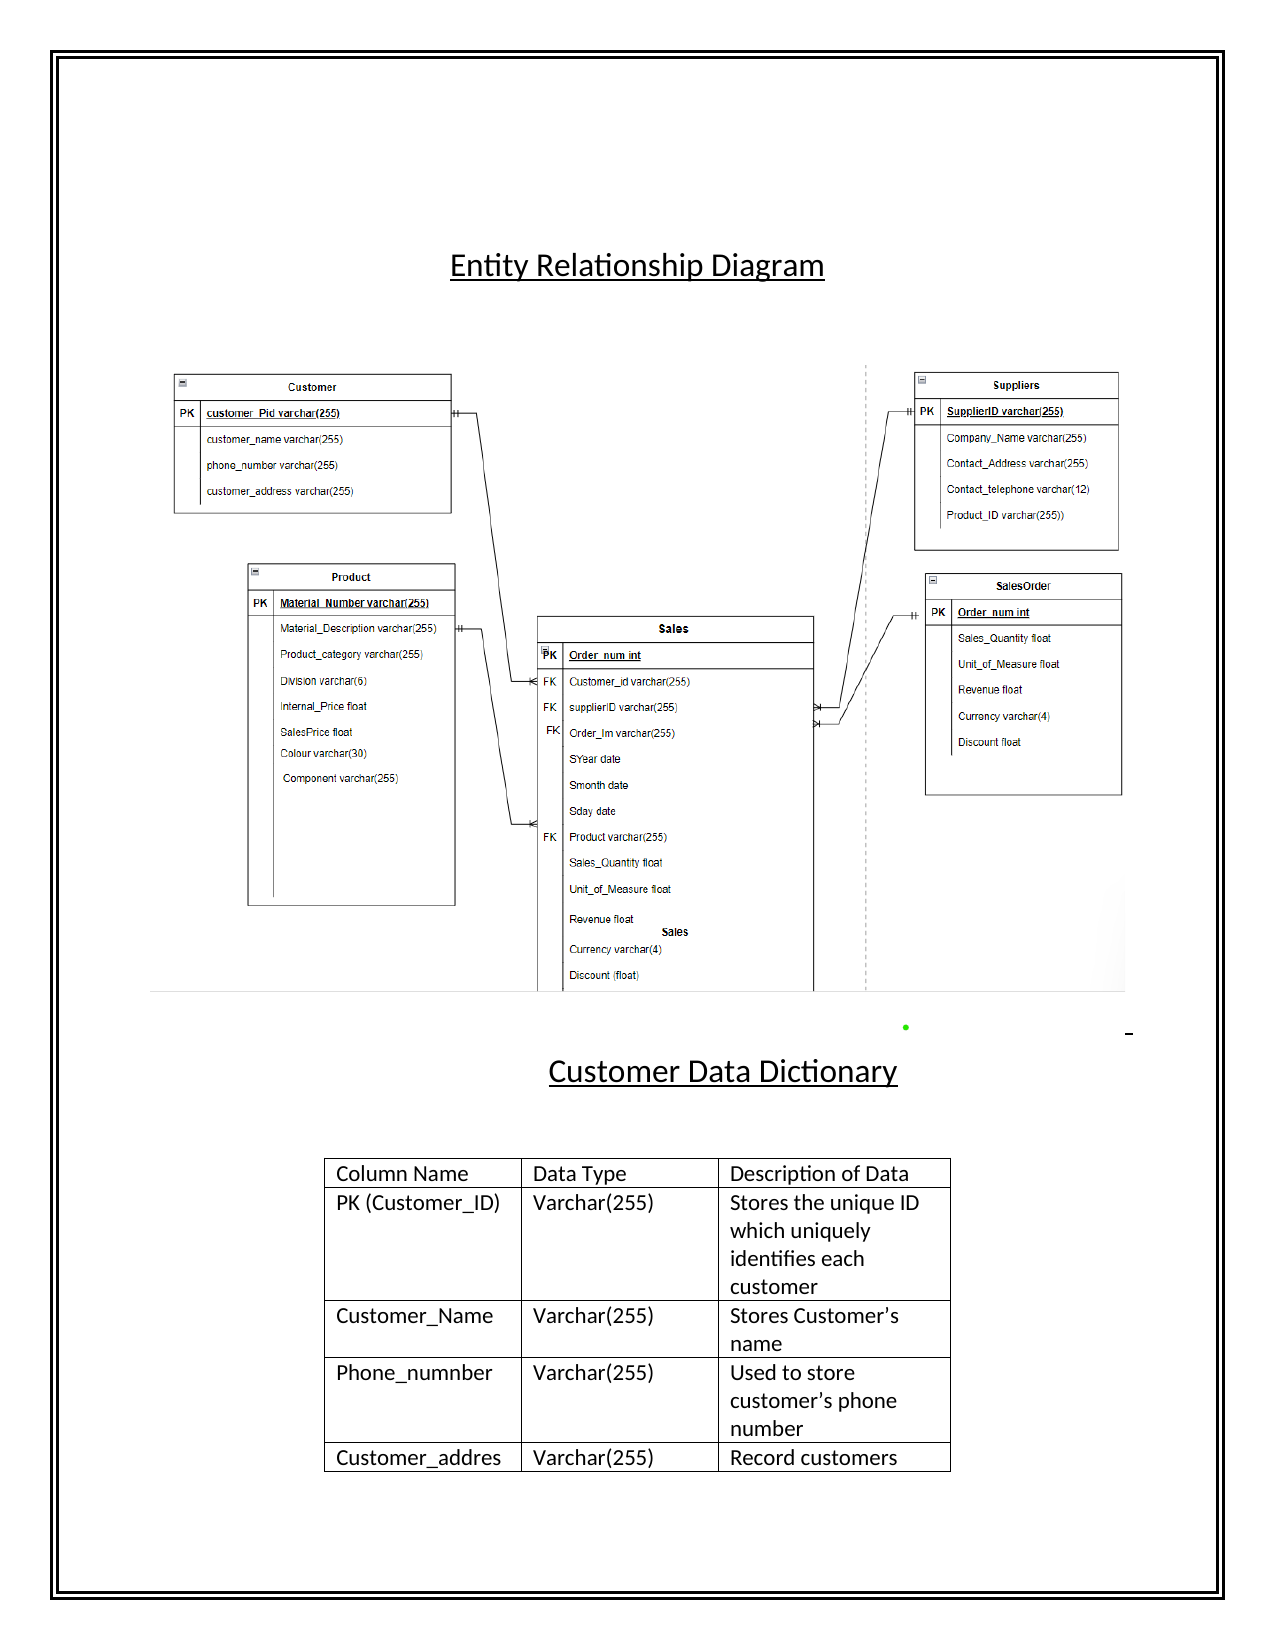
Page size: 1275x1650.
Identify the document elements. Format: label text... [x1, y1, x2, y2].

table_cell Varchar(255) [522, 1188, 718, 1300]
text Entity Relationship Diagram [150, 244, 1125, 284]
table_header Description of Data [719, 1159, 950, 1187]
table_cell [719, 1443, 950, 1471]
table_cell Varchar(255) [522, 1301, 718, 1357]
table_cell PK (Customer_ID) [325, 1188, 521, 1300]
table_cell Used to store customer’s phone number [719, 1358, 950, 1442]
table_cell Customer_Name [325, 1301, 521, 1357]
picture [150, 365, 1125, 1031]
table_cell Stores the unique ID which uniquely identifies each customer [719, 1188, 950, 1300]
table_header Column Name [325, 1159, 521, 1187]
table_cell Stores Customer’s name [719, 1301, 950, 1357]
text Customer Data Dictionary [150, 1050, 1125, 1091]
table_cell Varchar(255) [522, 1443, 718, 1471]
table_cell Customer_address [325, 1443, 521, 1471]
table_cell Phone_numnber [325, 1358, 521, 1442]
table_header Data Type [522, 1159, 718, 1187]
table_cell Varchar(255) [522, 1358, 718, 1442]
